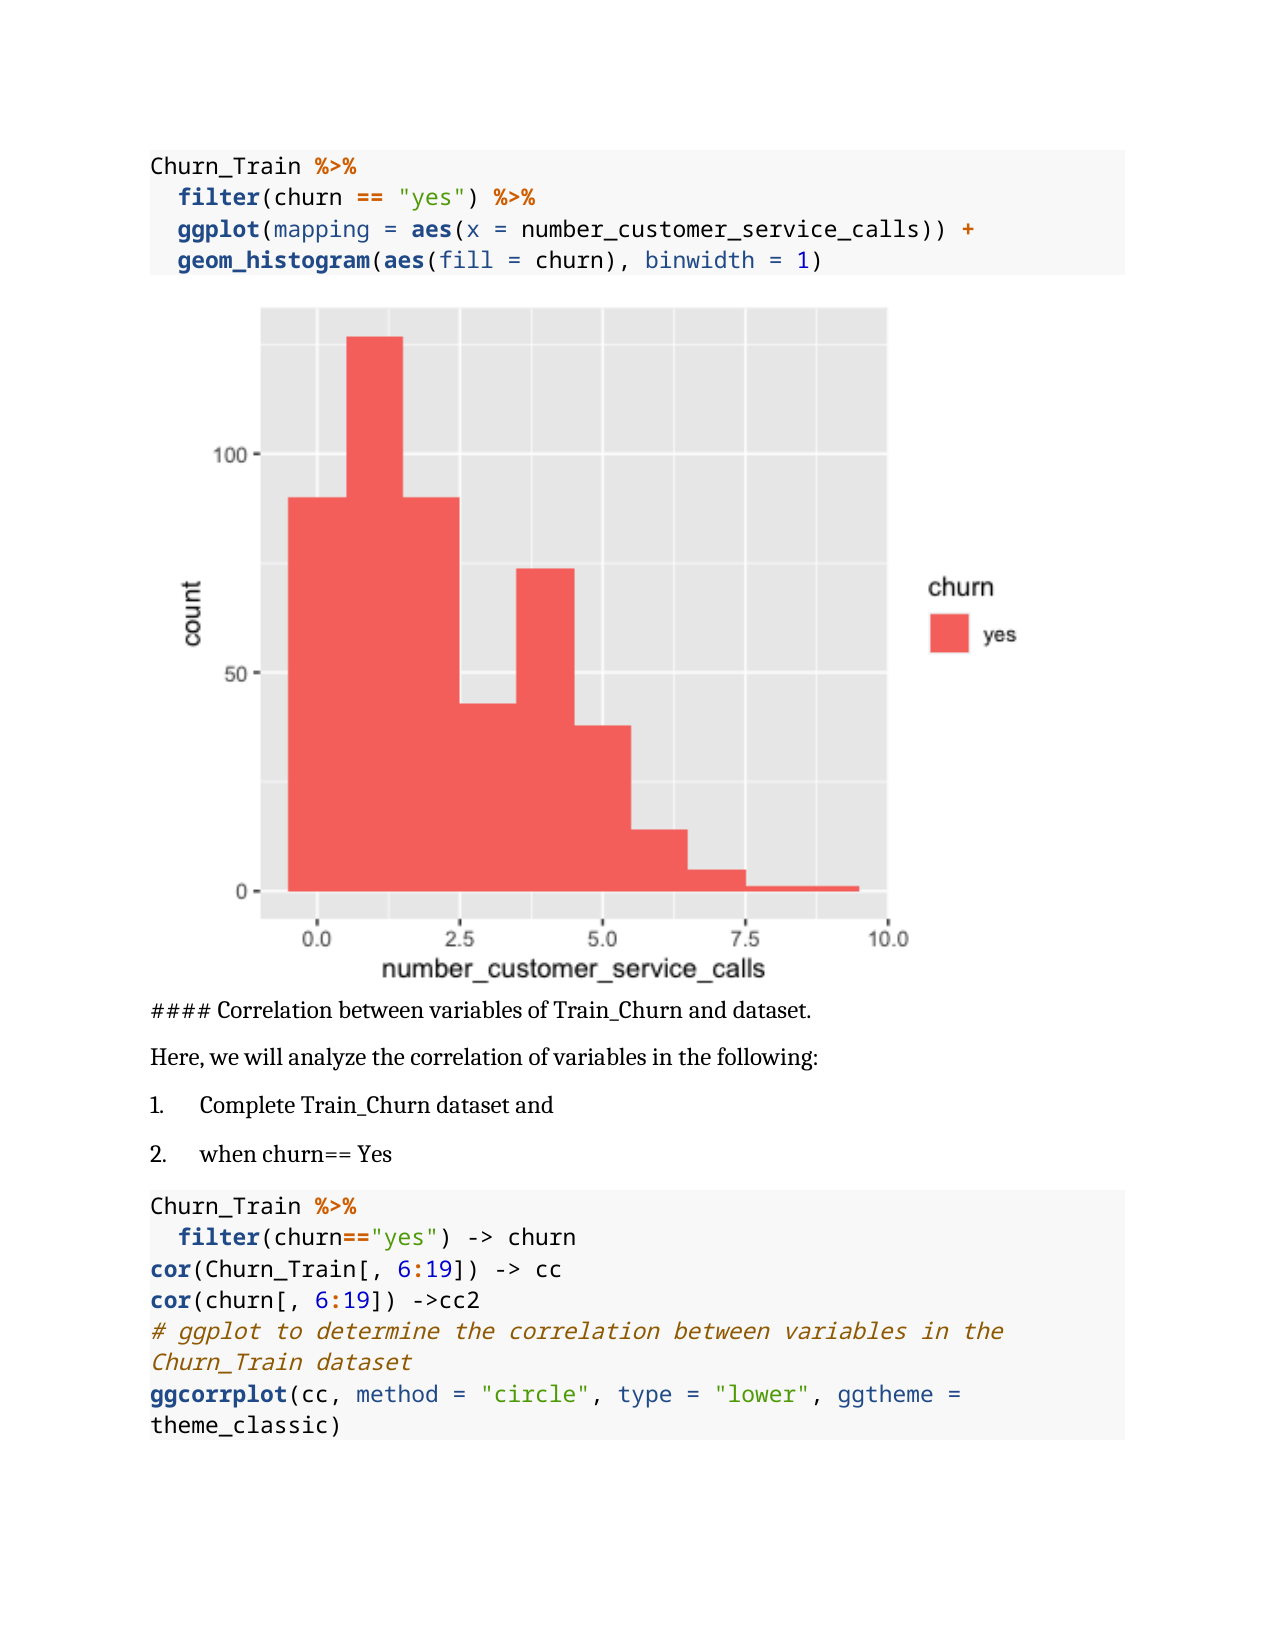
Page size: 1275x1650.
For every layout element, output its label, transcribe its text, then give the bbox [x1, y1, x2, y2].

text Here, we will analyze the correlation of variables in the following: [150, 1043, 1125, 1072]
picture [168, 295, 1044, 996]
text Churn_Train %>% filter(churn=="yes") -> churn cor(Churn_Train[, 6:19]) -> cc cor(churn[, 6:19]) ->cc2 # ggplot to determine the correlation between variables in the Churn_Train dataset ggcorrplot(cc, method = "circle", type = "lower", ggtheme = theme_classic) [150, 1190, 1125, 1440]
list when churn== Yes [150, 1140, 1125, 1169]
list Complete Train_Churn dataset and [150, 1091, 1125, 1119]
